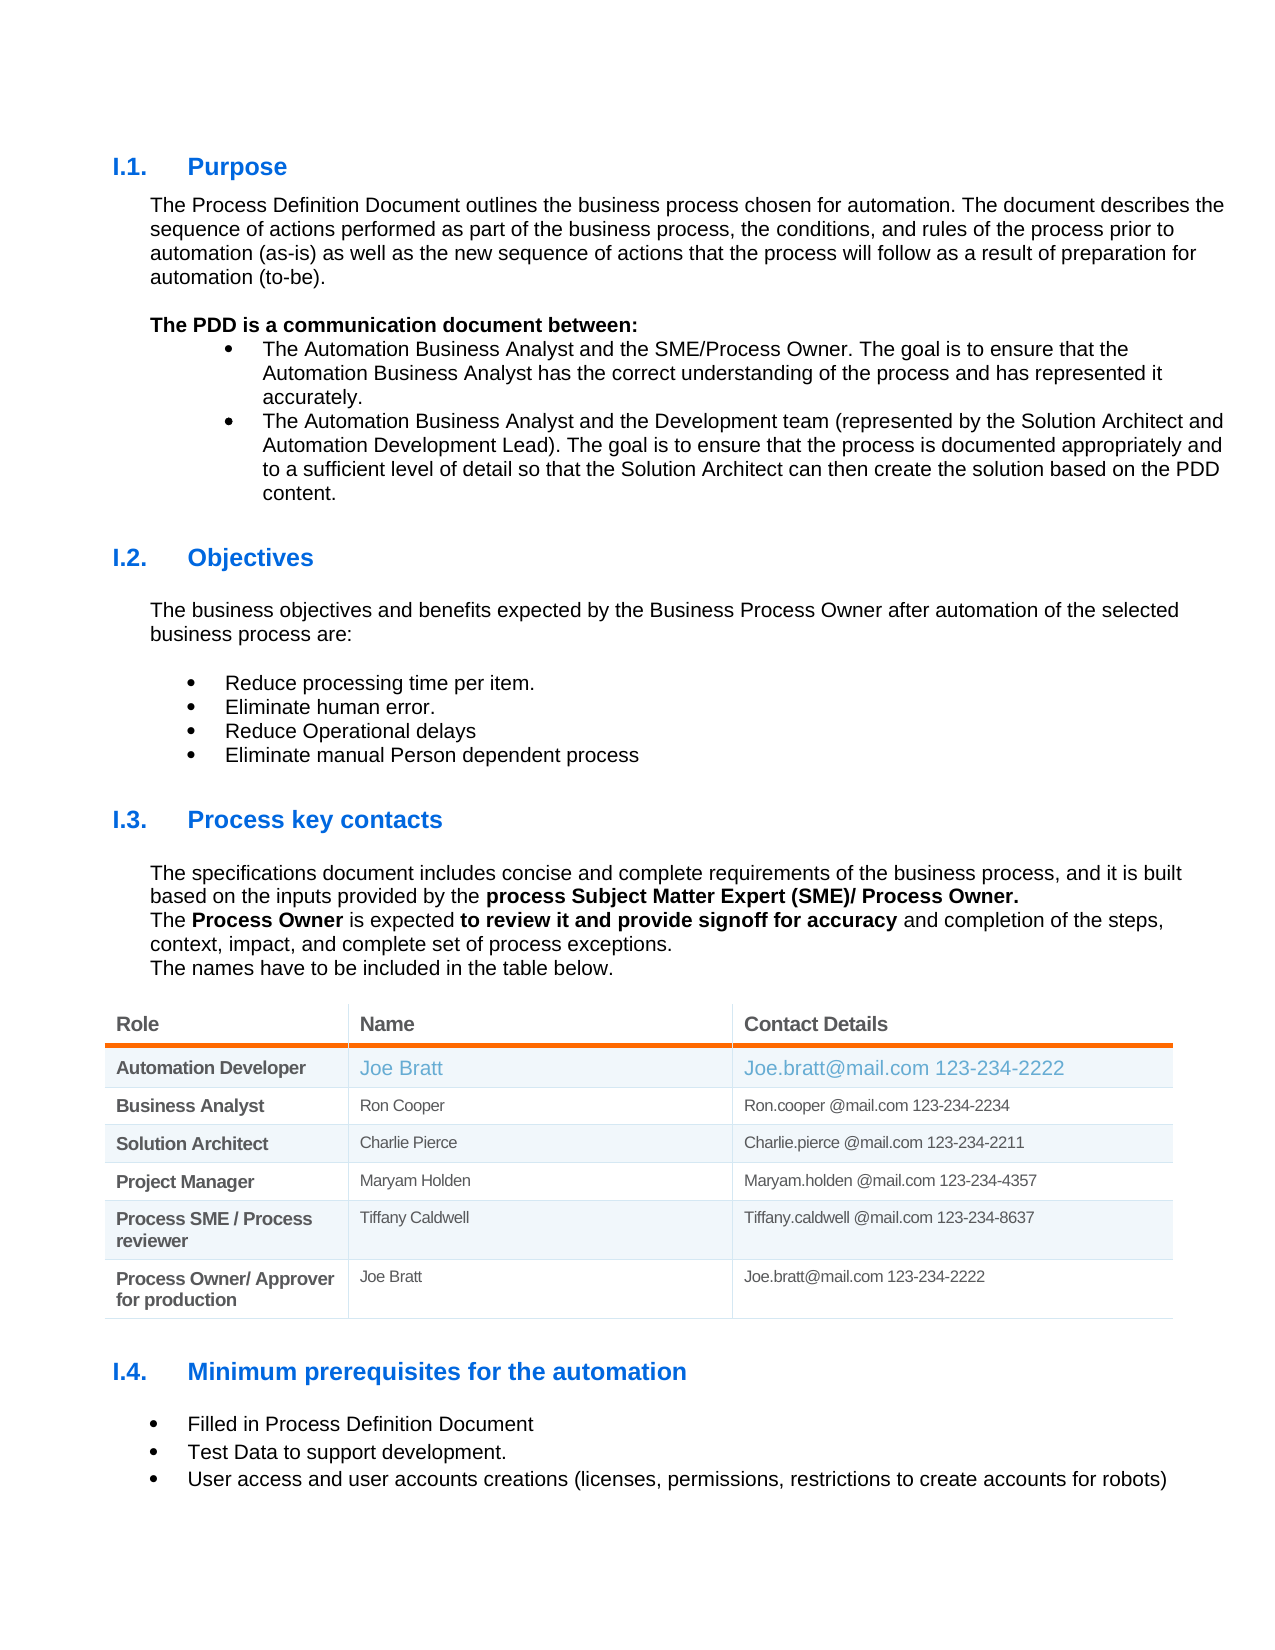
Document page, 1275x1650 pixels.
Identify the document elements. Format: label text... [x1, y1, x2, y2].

list The Automation Business Analyst and the Development team (represented by the Solution Architect and Automation Development Lead). The goal is to ensure that the process is documented appropriately and to a sufficient level of detail so that the Solution Architect can then create the solution based on the PDD content. [225, 409, 1237, 505]
text The names have to be included in the table below. [150, 956, 1237, 980]
list Eliminate manual Person dependent process [187, 743, 1237, 767]
table_cell Charlie Pierce [349, 1125, 732, 1162]
table_cell Tiffany Caldwell [349, 1201, 732, 1259]
table_cell Ron.cooper @mail.com 123-234-2234 [733, 1088, 1173, 1124]
subtitle Minimum prerequisites for the automation [112, 1356, 1237, 1385]
table_header Contact Details [733, 1004, 1173, 1043]
list The Automation Business Analyst and the SME/Process Owner. The goal is to ensure that the Automation Business Analyst has the correct understanding of the process and has represented it accurately. [225, 337, 1237, 409]
table_cell Joe Bratt [349, 1048, 732, 1087]
subtitle Purpose [112, 152, 1237, 181]
table_header Name [349, 1004, 732, 1043]
table_cell Process SME / Process reviewer [105, 1201, 348, 1259]
list User access and user accounts creations (licenses, permissions, restrictions to create accounts for robots) [150, 1467, 1237, 1491]
text The specifications document includes concise and complete requirements of the business process, and it is built based on the inputs provided by the process Subject Matter Expert (SME)/ Process Owner. [150, 860, 1237, 908]
table_cell Solution Architect [105, 1125, 348, 1162]
table_cell Automation Developer [105, 1048, 348, 1087]
table_cell Ron Cooper [349, 1088, 732, 1124]
table_header Role [105, 1004, 348, 1043]
text The Process Owner is expected to review it and provide signoff for accuracy and completion of the steps, context, impact, and complete set of process exceptions. [150, 908, 1237, 956]
table_cell Joe.bratt@mail.com 123-234-2222 [733, 1048, 1173, 1087]
subtitle Process key contacts [112, 805, 1237, 833]
text The business objectives and benefits expected by the Business Process Owner after automation of the selected business process are: [150, 598, 1237, 646]
list Eliminate human error. [187, 695, 1237, 719]
table_cell Joe Bratt [349, 1260, 732, 1318]
table_cell Maryam.holden @mail.com 123-234-4357 [733, 1163, 1173, 1199]
list Reduce processing time per item. [187, 671, 1237, 695]
table_cell Tiffany.caldwell @mail.com 123-234-8637 [733, 1201, 1173, 1259]
table_cell Maryam Holden [349, 1163, 732, 1199]
list Reduce Operational delays [187, 719, 1237, 743]
table_cell Charlie.pierce @mail.com 123-234-2211 [733, 1125, 1173, 1162]
table_cell Process Owner/ Approver for production [105, 1260, 348, 1318]
subtitle Objectives [112, 542, 1237, 571]
table_cell Business Analyst [105, 1088, 348, 1124]
table_cell Joe.bratt@mail.com 123-234-2222 [733, 1260, 1173, 1318]
list Filled in Process Definition Document [150, 1412, 1237, 1436]
table_cell Project Manager [105, 1163, 348, 1199]
list Test Data to support development. [150, 1440, 1237, 1464]
text The Process Definition Document outlines the business process chosen for automation. The document describes the sequence of actions performed as part of the business process, the conditions, and rules of the process prior to automation (as-is) as well as the new sequence of actions that the process will follow as a result of preparation for automation (to-be). [150, 193, 1237, 289]
text The PDD is a communication document between: [150, 313, 1237, 337]
